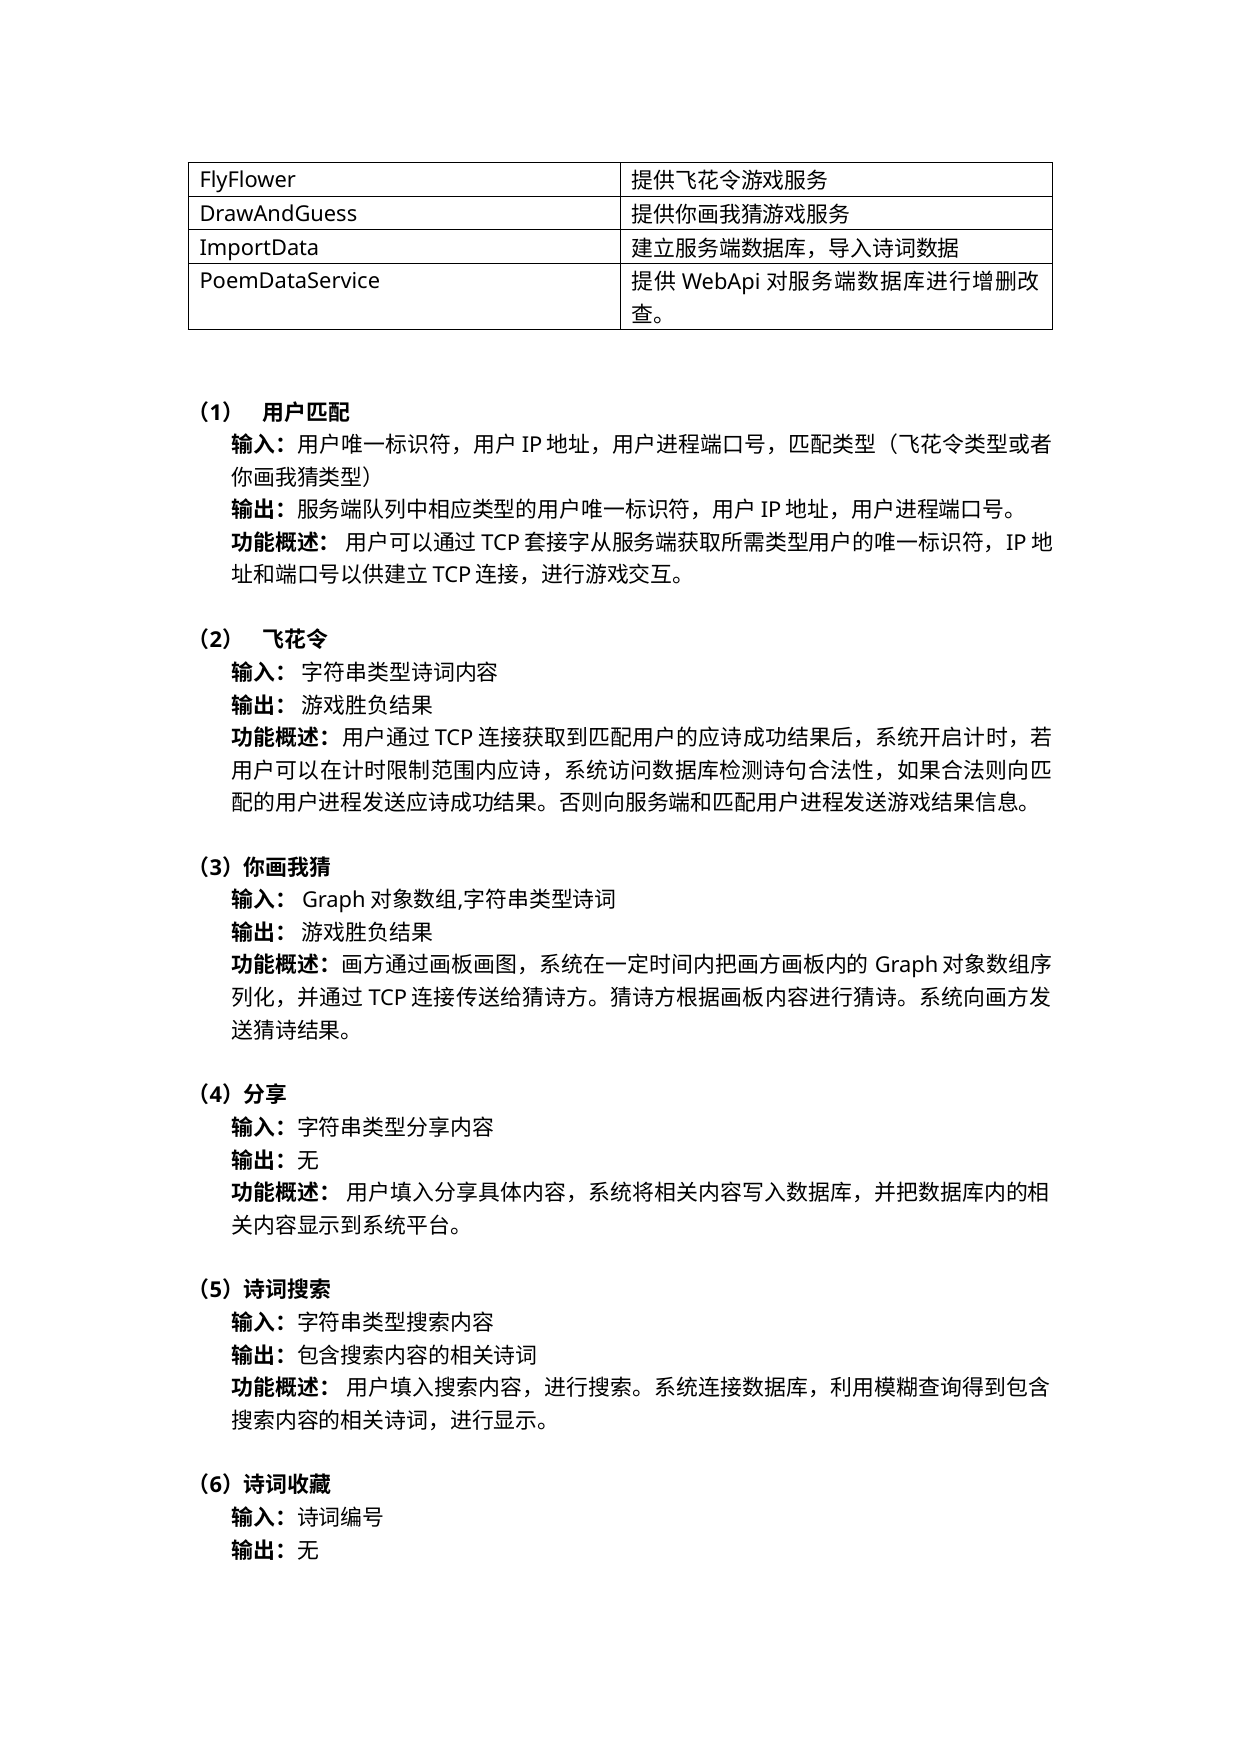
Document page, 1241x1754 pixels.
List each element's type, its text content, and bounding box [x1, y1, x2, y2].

table_cell DrawAndGuess [189, 197, 620, 229]
table_cell 提供飞花令游戏服务 [621, 163, 1052, 196]
text 输入：诗词编号 [231, 1500, 1053, 1532]
table_cell ImportData [189, 230, 620, 263]
table_cell 建立服务端数据库，导入诗词数据 [621, 230, 1052, 263]
text 输出： 游戏胜负结果 [231, 915, 1053, 947]
table_cell 提供你画我猜游戏服务 [621, 197, 1052, 229]
text 功能概述： 用户填入搜索内容，进行搜索。系统连接数据库，利用模糊查询得到包含搜索内容的相关诗词，进行显示。 [231, 1370, 1053, 1435]
text （4）分享 [187, 1077, 1053, 1110]
text 功能概述：用户通过TCP连接获取到匹配用户的应诗成功结果后，系统开启计时，若用户可以在计时限制范围内应诗，系统访问数据库检测诗句合法性，如果合法则向匹配的用户进程发送应诗成功结果。否则向服务端和匹配用户进程发送游戏结果信息。 [231, 720, 1053, 817]
table_cell FlyFlower [189, 163, 620, 196]
list 飞花令 [187, 622, 1053, 655]
text 功能概述： 用户填入分享具体内容，系统将相关内容写入数据库，并把数据库内的相关内容显示到系统平台。 [231, 1175, 1053, 1240]
text 输出：无 [231, 1532, 1053, 1565]
text （6）诗词收藏 [187, 1467, 1053, 1500]
text 输入：用户唯一标识符，用户IP地址，用户进程端口号，匹配类型（飞花令类型或者你画我猜类型） [231, 427, 1053, 492]
text （3）你画我猜 [187, 850, 1053, 882]
table_cell PoemDataService [189, 264, 620, 329]
table_cell 提供WebApi对服务端数据库进行增删改查。 [621, 264, 1052, 329]
text 功能概述： 用户可以通过TCP套接字从服务端获取所需类型用户的唯一标识符，IP地址和端口号以供建立TCP连接，进行游戏交互。 [231, 525, 1053, 590]
text 输出：无 [231, 1142, 1053, 1175]
text 功能概述：画方通过画板画图，系统在一定时间内把画方画板内的Graph对象数组序列化，并通过TCP连接传送给猜诗方。猜诗方根据画板内容进行猜诗。系统向画方发送猜诗结果。 [231, 947, 1053, 1045]
text 输出： 游戏胜负结果 [231, 687, 1053, 720]
text 输入： Graph对象数组,字符串类型诗词 [231, 882, 1053, 915]
text （5）诗词搜索 [187, 1272, 1053, 1305]
text 输出：包含搜索内容的相关诗词 [231, 1337, 1053, 1370]
text 输入： 字符串类型诗词内容 [231, 655, 1053, 687]
text 输入：字符串类型分享内容 [231, 1110, 1053, 1142]
text 输入：字符串类型搜索内容 [231, 1305, 1053, 1337]
list 用户匹配 [187, 395, 1053, 427]
text 输出：服务端队列中相应类型的用户唯一标识符，用户IP地址，用户进程端口号。 [231, 492, 1053, 525]
